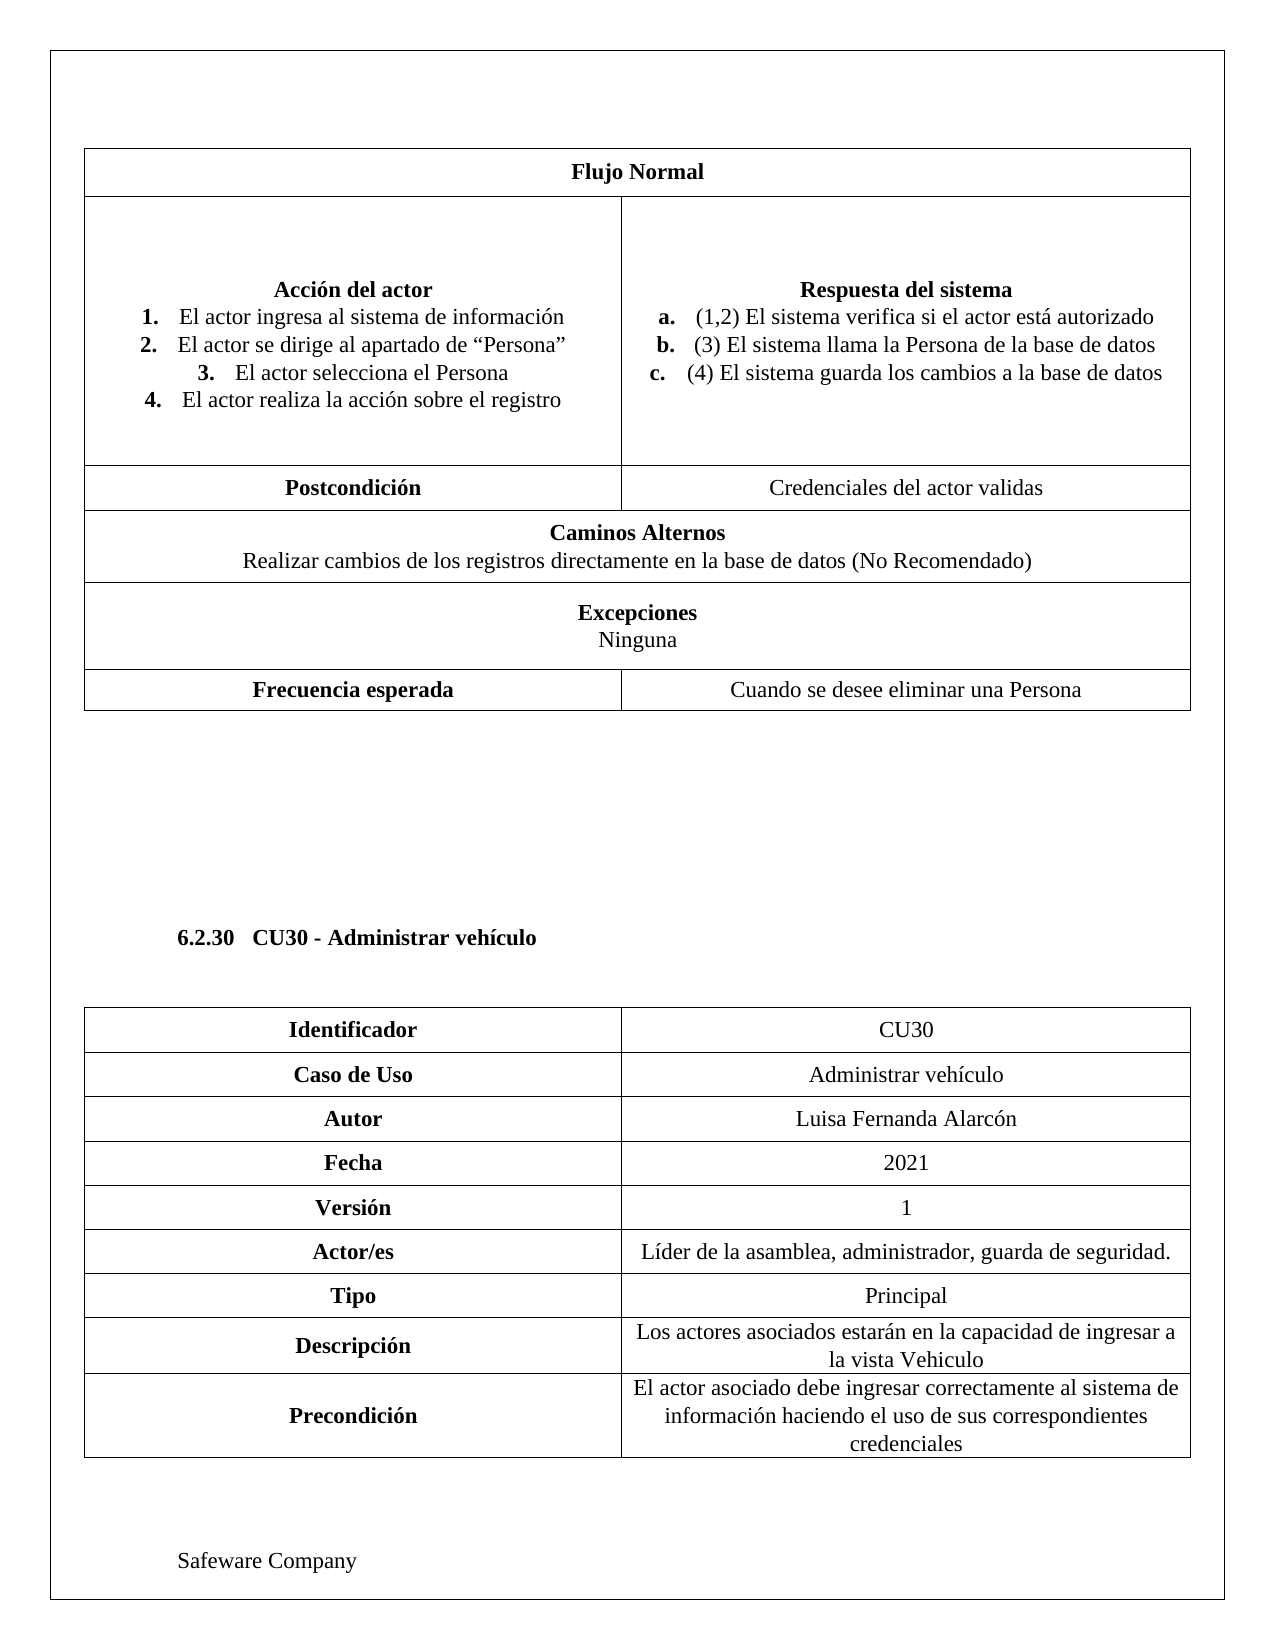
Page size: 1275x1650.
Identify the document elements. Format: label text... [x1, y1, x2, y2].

table_cell Precondición [85, 1374, 621, 1457]
subtitle CU30 - Administrar vehículo [177, 923, 1098, 950]
table_cell 1 [622, 1186, 1190, 1229]
table_cell El actor asociado debe ingresar correctamente al sistema de información haciendo el uso de sus correspondientes credenciales [622, 1374, 1190, 1457]
table_cell Cuando se desee eliminar una Persona [622, 670, 1190, 710]
table_header CU30 [622, 1008, 1190, 1052]
table_cell Los actores asociados estarán en la capacidad de ingresar a la vista Vehiculo [622, 1318, 1190, 1373]
table_cell Administrar vehículo [622, 1053, 1190, 1096]
table_cell Postcondición [85, 466, 621, 510]
table_cell Flujo Normal [85, 149, 1190, 196]
table_header Identificador [85, 1008, 621, 1052]
table_cell Tipo [85, 1274, 621, 1317]
table_cell Luisa Fernanda Alarcón [622, 1097, 1190, 1141]
table_cell Fecha [85, 1142, 621, 1185]
table_cell Credenciales del actor validas [622, 466, 1190, 510]
table_cell Acción del actor El actor ingresa al sistema de información El actor se dirige al apartado de “Persona” El actor selecciona el Persona El actor realiza la acción sobre el registro [85, 197, 621, 465]
table_cell Excepciones Ninguna [85, 583, 1190, 669]
table_cell Frecuencia esperada [85, 670, 621, 710]
table_cell Actor/es [85, 1230, 621, 1273]
table_cell Descripción [85, 1318, 621, 1373]
table_cell Caso de Uso [85, 1053, 621, 1096]
table_cell Versión [85, 1186, 621, 1229]
table_cell 2021 [622, 1142, 1190, 1185]
table_cell Líder de la asamblea, administrador, guarda de seguridad. [622, 1230, 1190, 1273]
table_cell Autor [85, 1097, 621, 1141]
table_cell Principal [622, 1274, 1190, 1317]
table_cell Respuesta del sistema (1,2) El sistema verifica si el actor está autorizado (3) El sistema llama la Persona de la base de datos (4) El sistema guarda los cambios a la base de datos [622, 197, 1190, 465]
table_cell Caminos Alternos Realizar cambios de los registros directamente en la base de datos (No Recomendado) [85, 511, 1190, 582]
